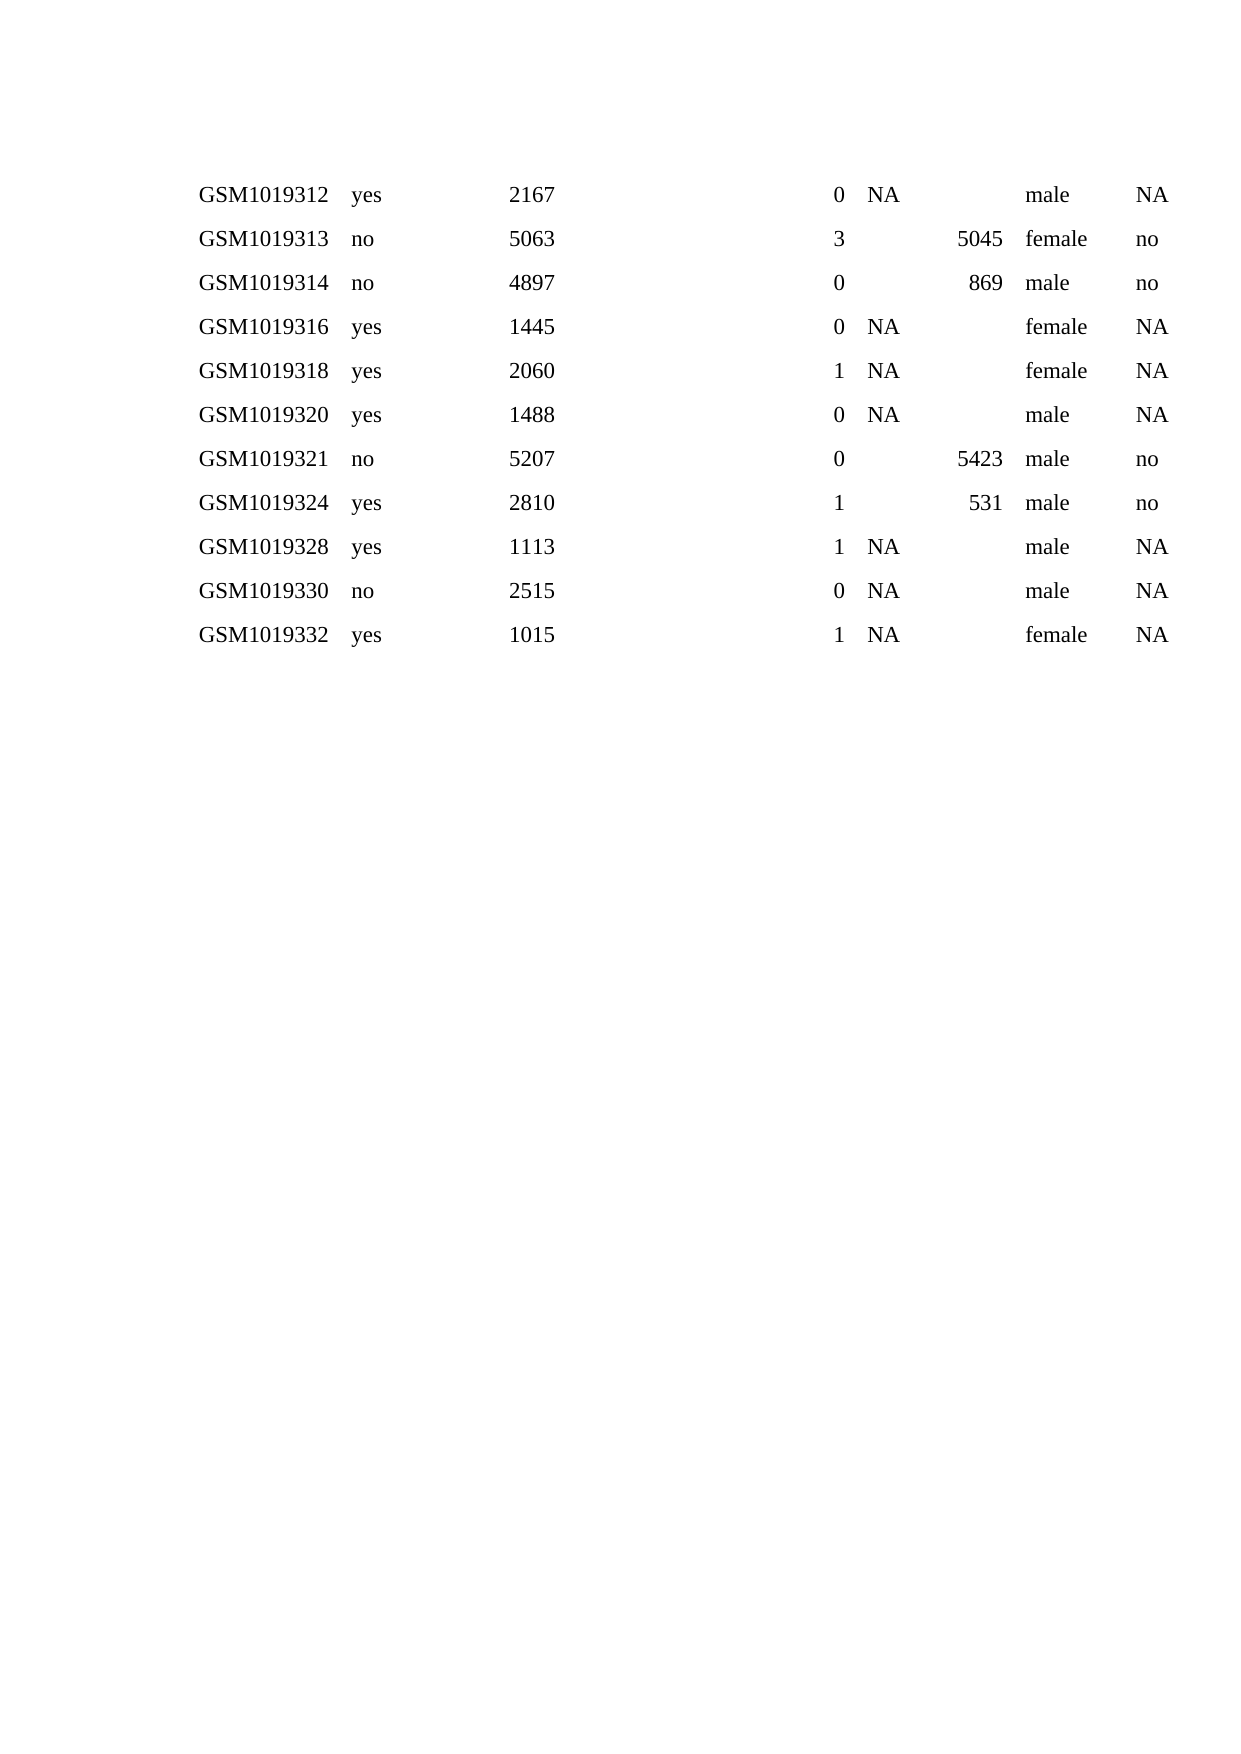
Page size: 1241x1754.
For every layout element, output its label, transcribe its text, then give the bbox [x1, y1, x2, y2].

table_cell GSM1019316 [188, 304, 340, 348]
table_cell no [1124, 436, 1240, 480]
table_cell female [1014, 304, 1124, 348]
table_cell 2167 [455, 172, 566, 216]
table_cell 2515 [455, 569, 566, 613]
table_cell 1015 [455, 613, 566, 657]
table_cell GSM1019328 [188, 525, 340, 568]
table_cell no [1124, 480, 1240, 524]
table_cell GSM1019324 [188, 480, 340, 524]
table_cell 0 [566, 304, 856, 348]
table_cell 5207 [455, 436, 566, 480]
table_cell 5045 [856, 216, 1014, 260]
table_cell yes [340, 304, 455, 348]
table_cell 1113 [455, 525, 566, 568]
table_cell GSM1019318 [188, 348, 340, 392]
table_cell no [1124, 260, 1240, 304]
table_cell yes [340, 172, 455, 216]
table_cell NA [1124, 525, 1240, 568]
table_cell 1 [566, 525, 856, 568]
table_cell male [1014, 480, 1124, 524]
table_cell 0 [566, 569, 856, 613]
table_cell female [1014, 613, 1124, 657]
table_cell NA [1124, 172, 1240, 216]
table_cell 4897 [455, 260, 566, 304]
table_cell 1 [566, 480, 856, 524]
table_cell NA [1124, 304, 1240, 348]
table_cell no [340, 260, 455, 304]
table_cell GSM1019321 [188, 436, 340, 480]
table_cell NA [856, 172, 1014, 216]
table_cell NA [856, 525, 1014, 568]
table_cell yes [340, 392, 455, 436]
table_cell GSM1019312 [188, 172, 340, 216]
table_cell NA [1124, 613, 1240, 657]
table_cell yes [340, 613, 455, 657]
table_cell female [1014, 216, 1124, 260]
table_cell 1 [566, 348, 856, 392]
table_cell no [1124, 216, 1240, 260]
table_cell 2810 [455, 480, 566, 524]
table_cell no [340, 216, 455, 260]
table_cell 3 [566, 216, 856, 260]
table_cell male [1014, 392, 1124, 436]
table_cell NA [1124, 392, 1240, 436]
table_cell male [1014, 260, 1124, 304]
table_cell 0 [566, 260, 856, 304]
table_cell NA [856, 348, 1014, 392]
table_cell NA [1124, 348, 1240, 392]
table_cell NA [856, 569, 1014, 613]
table_cell female [1014, 348, 1124, 392]
table_cell GSM1019314 [188, 260, 340, 304]
table_cell 2060 [455, 348, 566, 392]
table_cell NA [1124, 569, 1240, 613]
table_cell GSM1019313 [188, 216, 340, 260]
table_cell 1 [566, 613, 856, 657]
table_cell no [340, 436, 455, 480]
table_cell 1445 [455, 304, 566, 348]
table_cell male [1014, 569, 1124, 613]
table_cell 1488 [455, 392, 566, 436]
table_cell 5423 [856, 436, 1014, 480]
table_cell yes [340, 525, 455, 568]
table_cell male [1014, 172, 1124, 216]
table_cell NA [856, 613, 1014, 657]
table_cell GSM1019332 [188, 613, 340, 657]
table_cell 869 [856, 260, 1014, 304]
table_cell no [340, 569, 455, 613]
table_cell yes [340, 348, 455, 392]
table_cell 0 [566, 172, 856, 216]
table_cell NA [856, 304, 1014, 348]
table_cell 0 [566, 392, 856, 436]
table_cell male [1014, 436, 1124, 480]
table_cell GSM1019330 [188, 569, 340, 613]
table_cell yes [340, 480, 455, 524]
table_cell 531 [856, 480, 1014, 524]
table_cell GSM1019320 [188, 392, 340, 436]
table_cell 5063 [455, 216, 566, 260]
table_cell male [1014, 525, 1124, 568]
table_cell 0 [566, 436, 856, 480]
table_cell NA [856, 392, 1014, 436]
